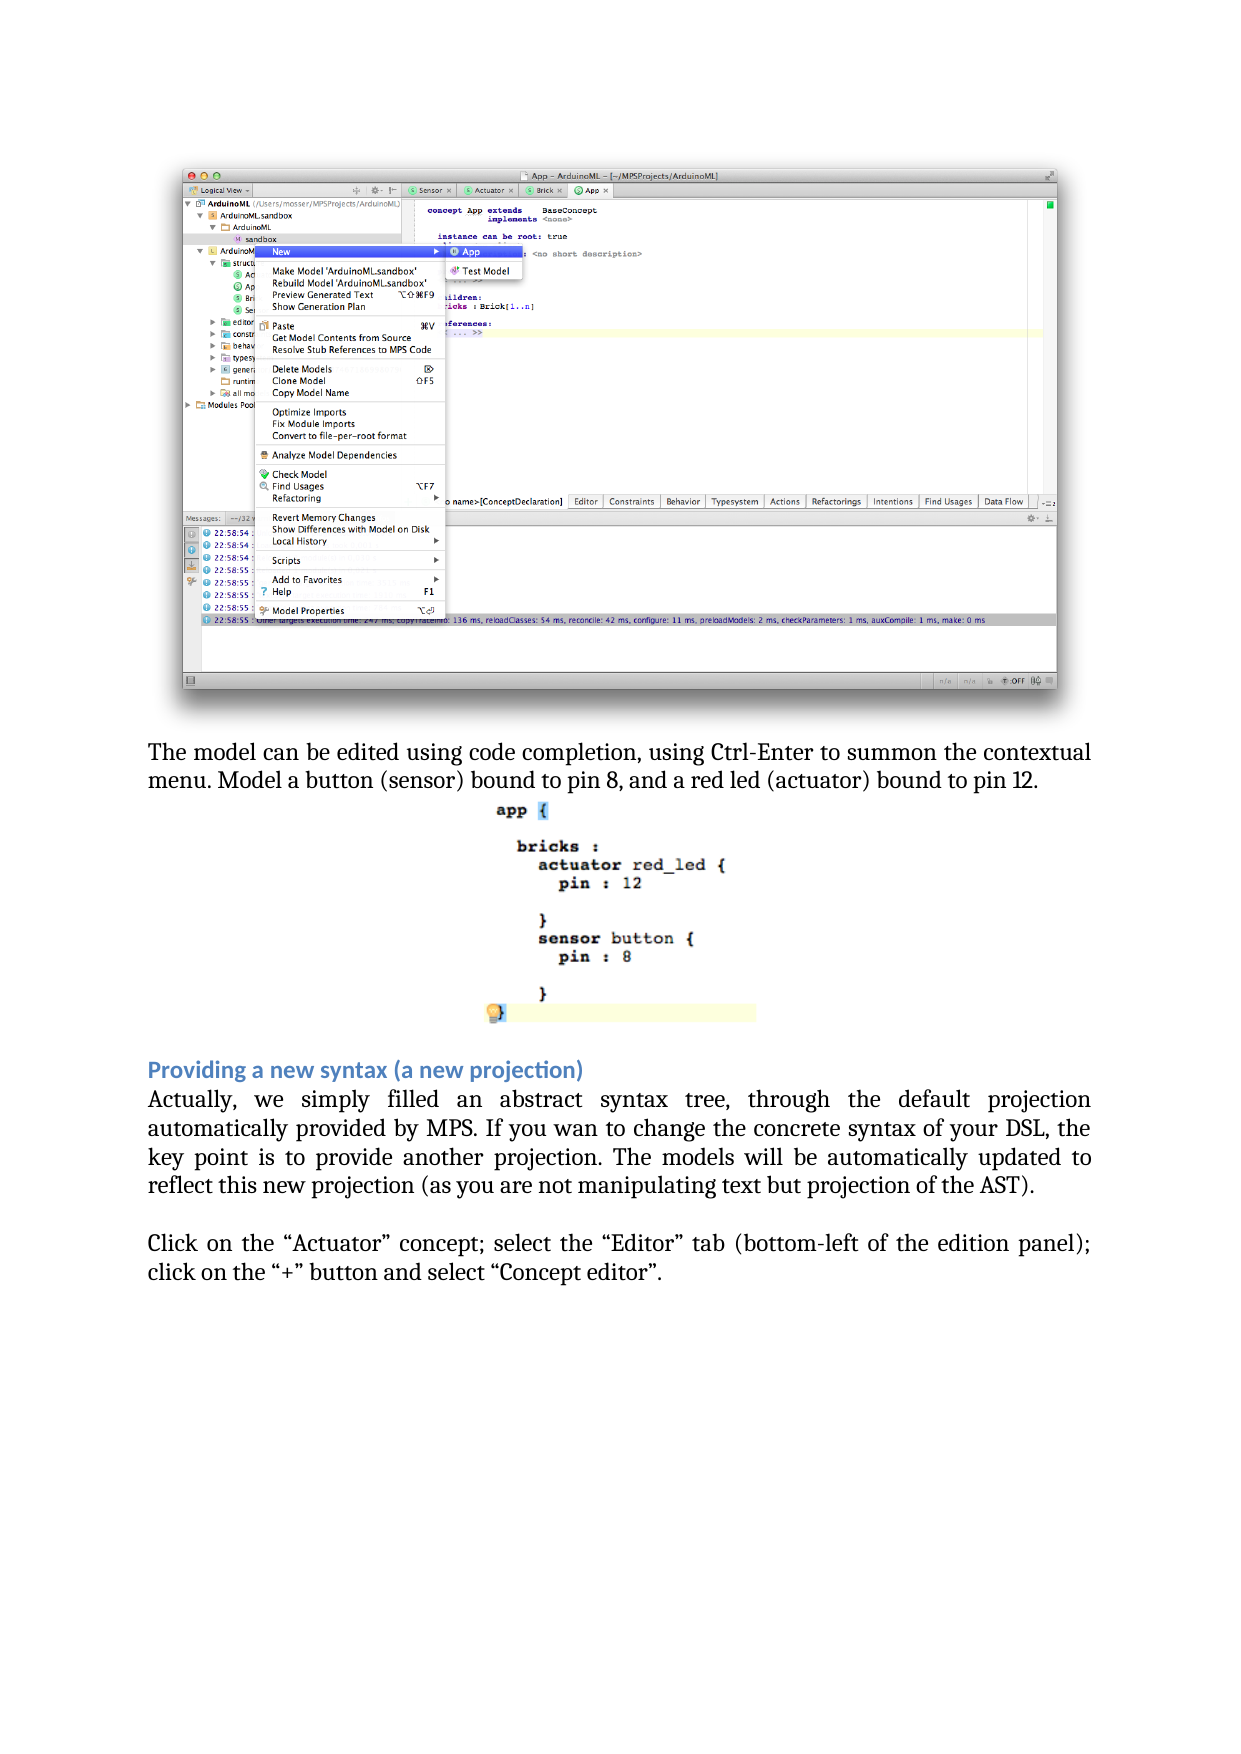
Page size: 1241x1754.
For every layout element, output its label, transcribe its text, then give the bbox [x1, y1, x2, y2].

text The model can be edited using code completion, using Ctrl-Enter to summon the contextual menu. Model a button (sensor) bound to pin 8, and a red led (actuator) bound to pin 12. [148, 737, 1093, 795]
picture [483, 795, 757, 1034]
subtitle Providing a new syntax (a new projection) [148, 1055, 1093, 1085]
text Actually, we simply filled an abstract syntax tree, through the default projection automatically provided by MPS. If you wan to change the concrete syntax of your DSL, the key point is to provide another projection. The models will be automatically updated to reflect this new projection (as you are not manipulating text but projection of the AST). [148, 1085, 1093, 1200]
picture [147, 147, 1092, 738]
text Click on the “Actuator” concept; select the “Editor” tab (bottom-left of the edition panel); click on the “+” button and select “Concept editor”. [148, 1229, 1093, 1286]
